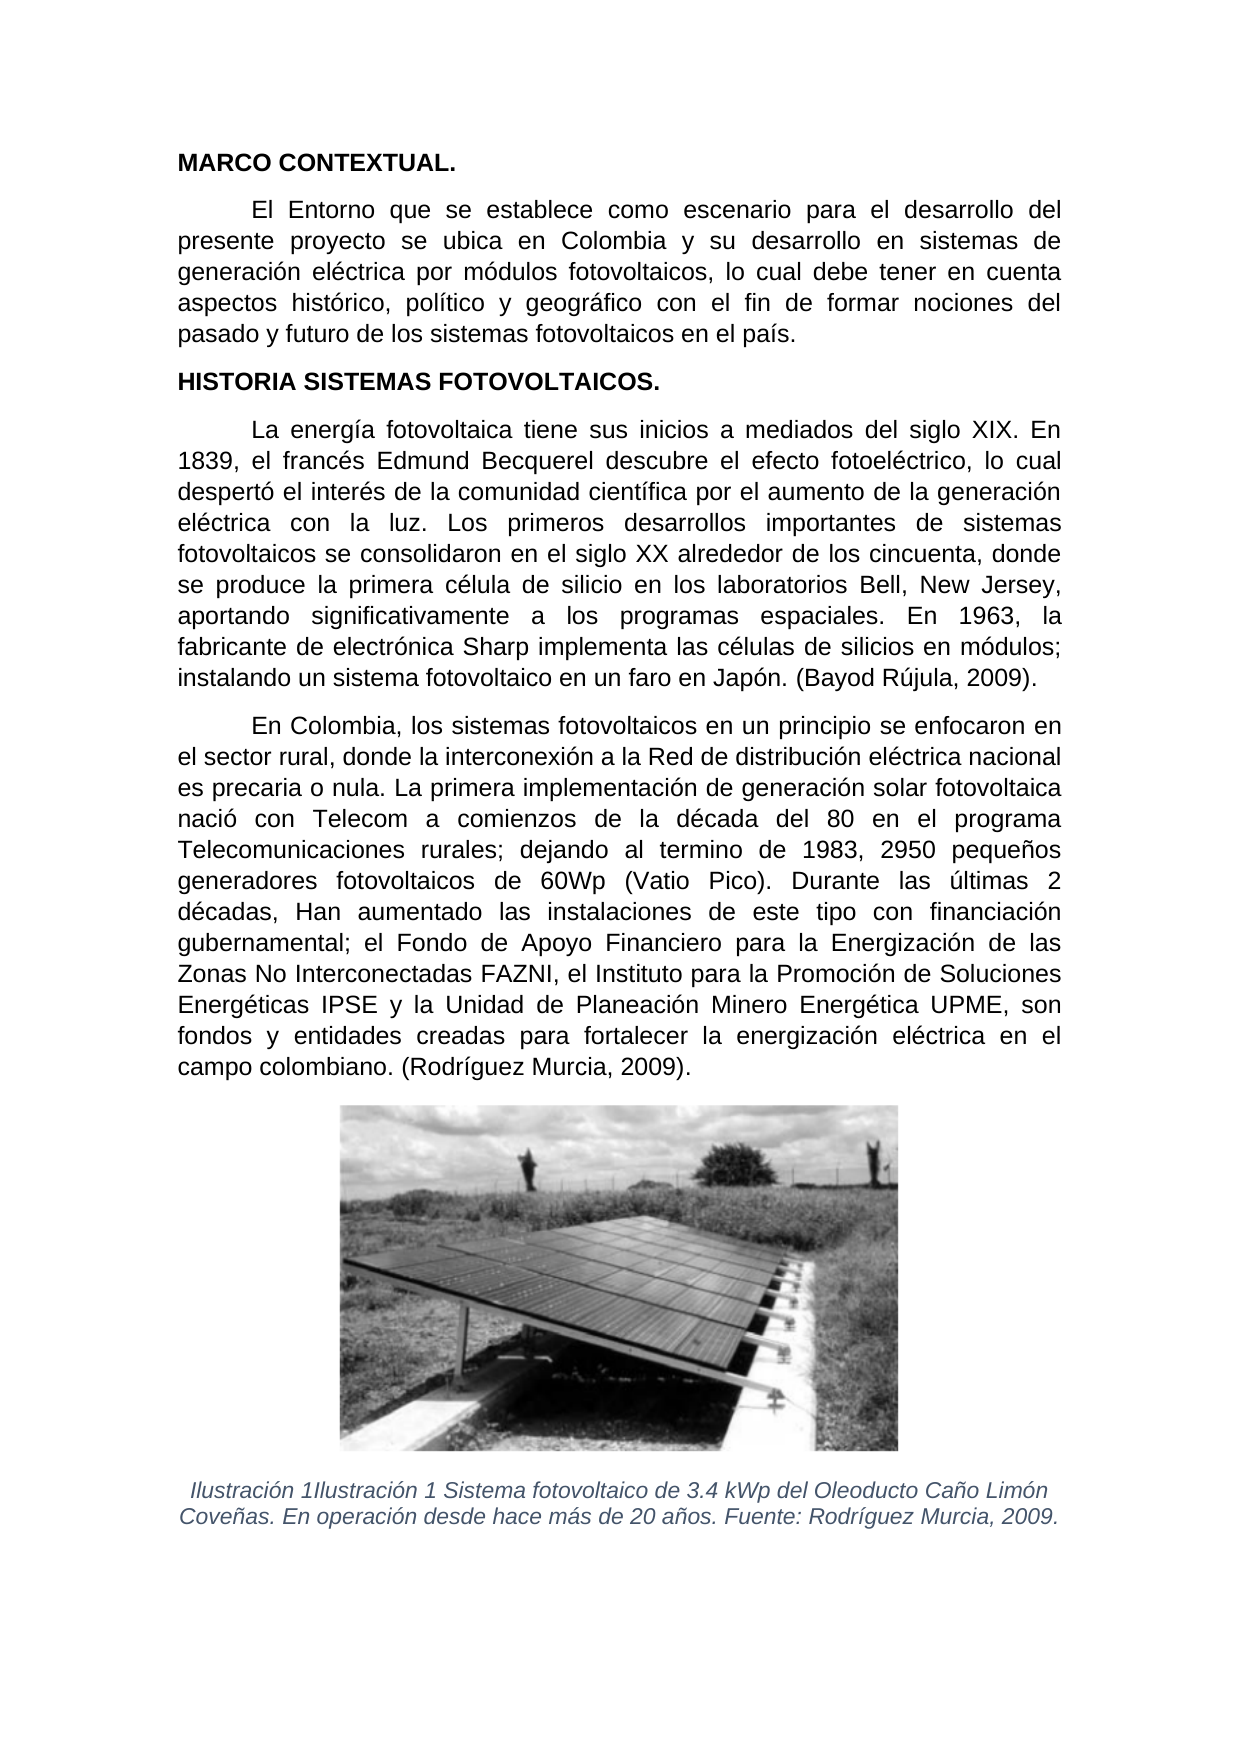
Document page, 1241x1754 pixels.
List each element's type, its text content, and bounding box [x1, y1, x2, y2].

text MARCO CONTEXTUAL. [177, 148, 1063, 176]
text En Colombia, los sistemas fotovoltaicos en un principio se enfocaron en el sector rural, donde la interconexión a la Red de distribución eléctrica nacional es precaria o nula. La primera implementación de generación solar fotovoltaica nació con Telecom a comienzos de la década del 80 en el programa Telecomunicaciones rurales; dejando al termino de 1983, 2950 pequeños generadores fotovoltaicos de 60Wp (Vatio Pico). Durante las últimas 2 décadas, Han aumentado las instalaciones de este tipo con financiación gubernamental; el Fondo de Apoyo Financiero para la Energización de las Zonas No Interconectadas FAZNI, el Instituto para la Promoción de Soluciones Energéticas IPSE y la Unidad de Planeación Minero Energética UPME, son fondos y entidades creadas para fortalecer la energización eléctrica en el campo colombiano.. [177, 711, 1063, 1081]
picture [336, 1100, 905, 1458]
text El Entorno que se establece como escenario para el desarrollo del presente proyecto se ubica en Colombia y su desarrollo en sistemas de generación eléctrica por módulos fotovoltaicos, lo cual debe tener en cuenta aspectos histórico, político y geográfico con el fin de formar nociones del pasado y futuro de los sistemas fotovoltaicos en el país. [177, 195, 1063, 348]
text La energía fotovoltaica tiene sus inicios a mediados del siglo XIX. En 1839, el francés Edmund Becquerel descubre el efecto fotoeléctrico, lo cual despertó el interés de la comunidad científica por el aumento de la generación eléctrica con la luz. Los primeros desarrollos importantes de sistemas fotovoltaicos se consolidaron en el siglo XX alrededor de los cincuenta, donde se produce la primera célula de silicio en los laboratorios Bell, New Jersey, aportando significativamente a los programas espaciales. En 1963, la fabricante de electrónica Sharp implementa las células de silicios en módulos; instalando un sistema fotovoltaico en un faro en Japón.. [177, 415, 1063, 692]
text HISTORIA SISTEMAS FOTOVOLTAICOS. [177, 367, 1063, 396]
text Ilustración 1Ilustración 1 Sistema fotovoltaico de 3.4 kWp del Oleoducto Caño Limón Coveñas. En operación desde hace más de 20 años. Fuente: Rodríguez Murcia, 2009. [177, 1477, 1063, 1529]
